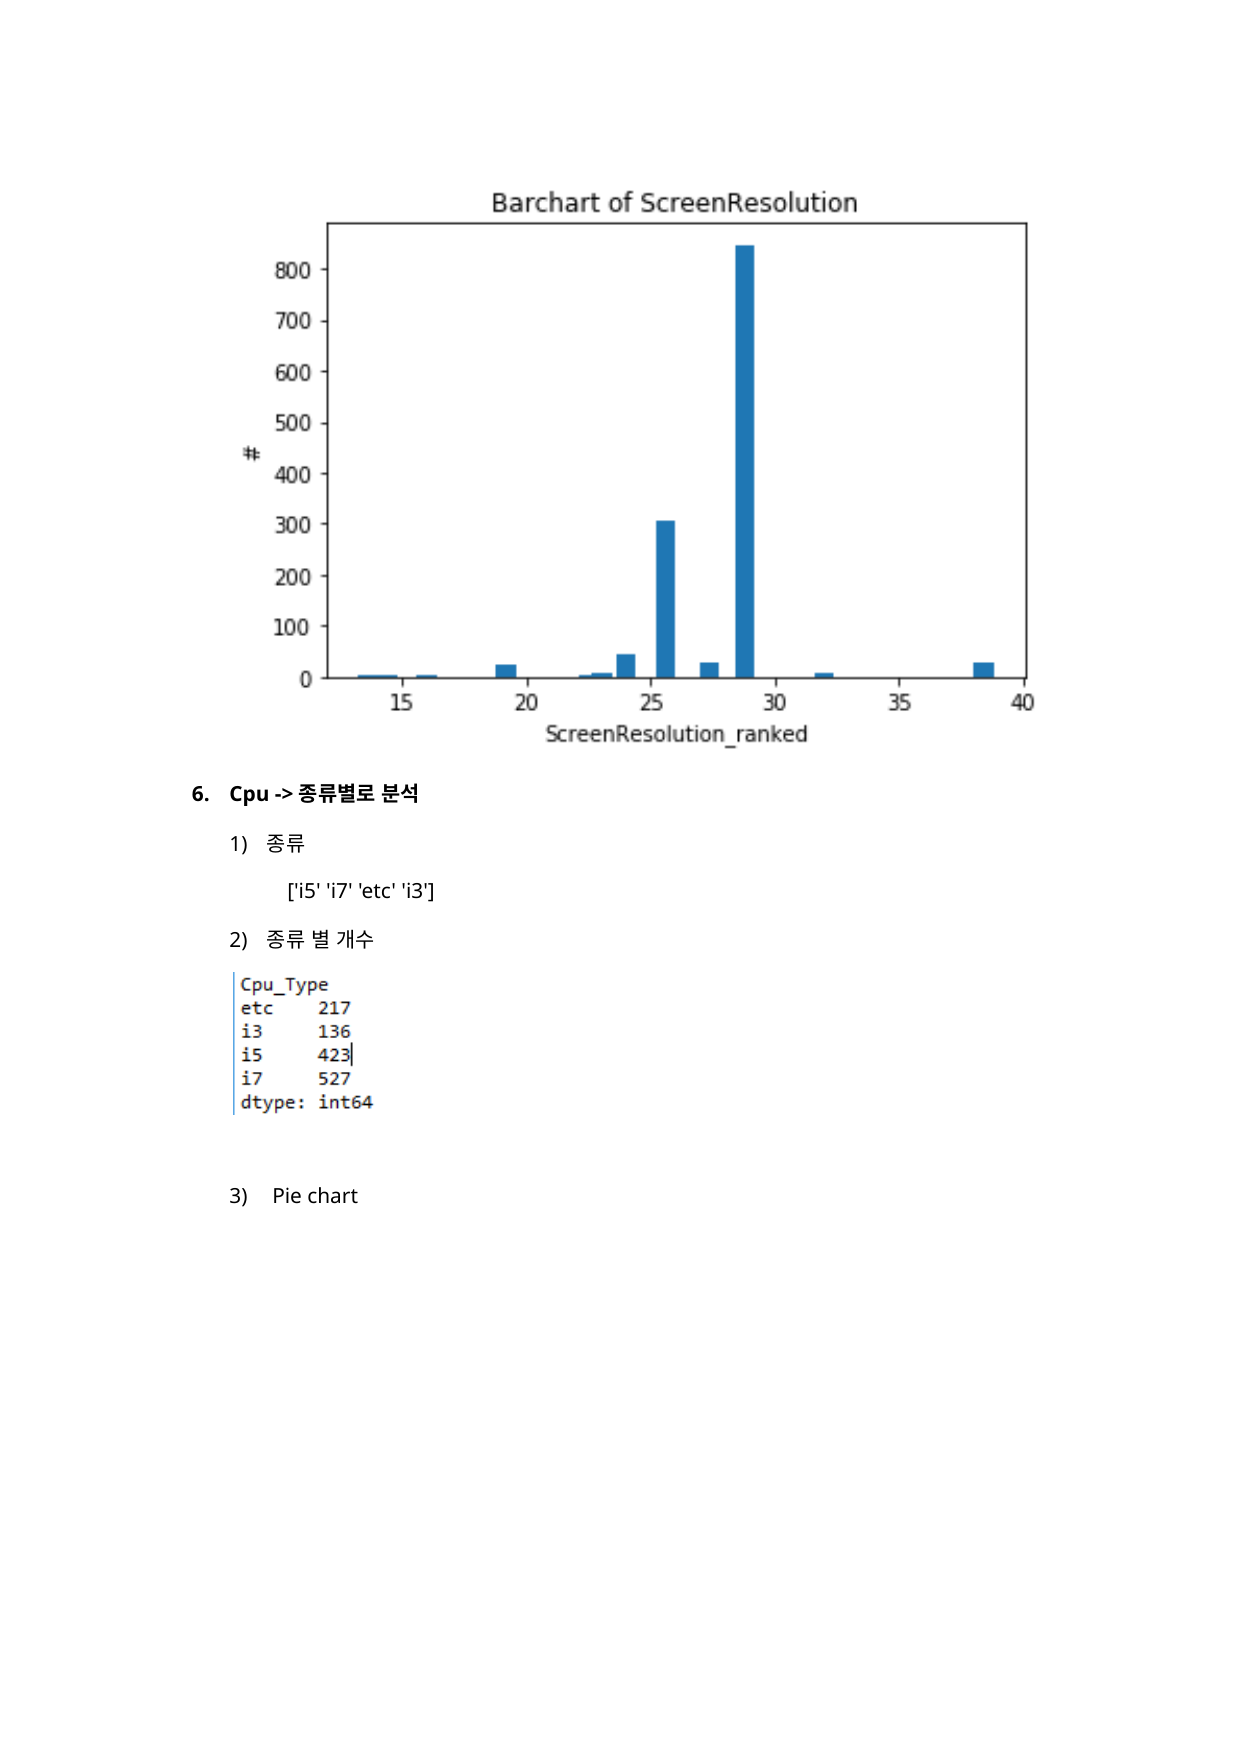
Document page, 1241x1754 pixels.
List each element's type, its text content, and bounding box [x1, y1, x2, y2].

list 종류 [229, 827, 1090, 857]
list Cpu -> 종류별로 분석 [192, 777, 1090, 808]
list ['i5' 'i7' 'etc' 'i3'] [267, 876, 1090, 904]
list Pie chart [229, 1181, 1090, 1209]
picture [233, 972, 388, 1115]
picture [229, 177, 1051, 759]
list 종류 별 개수 [229, 923, 1090, 954]
